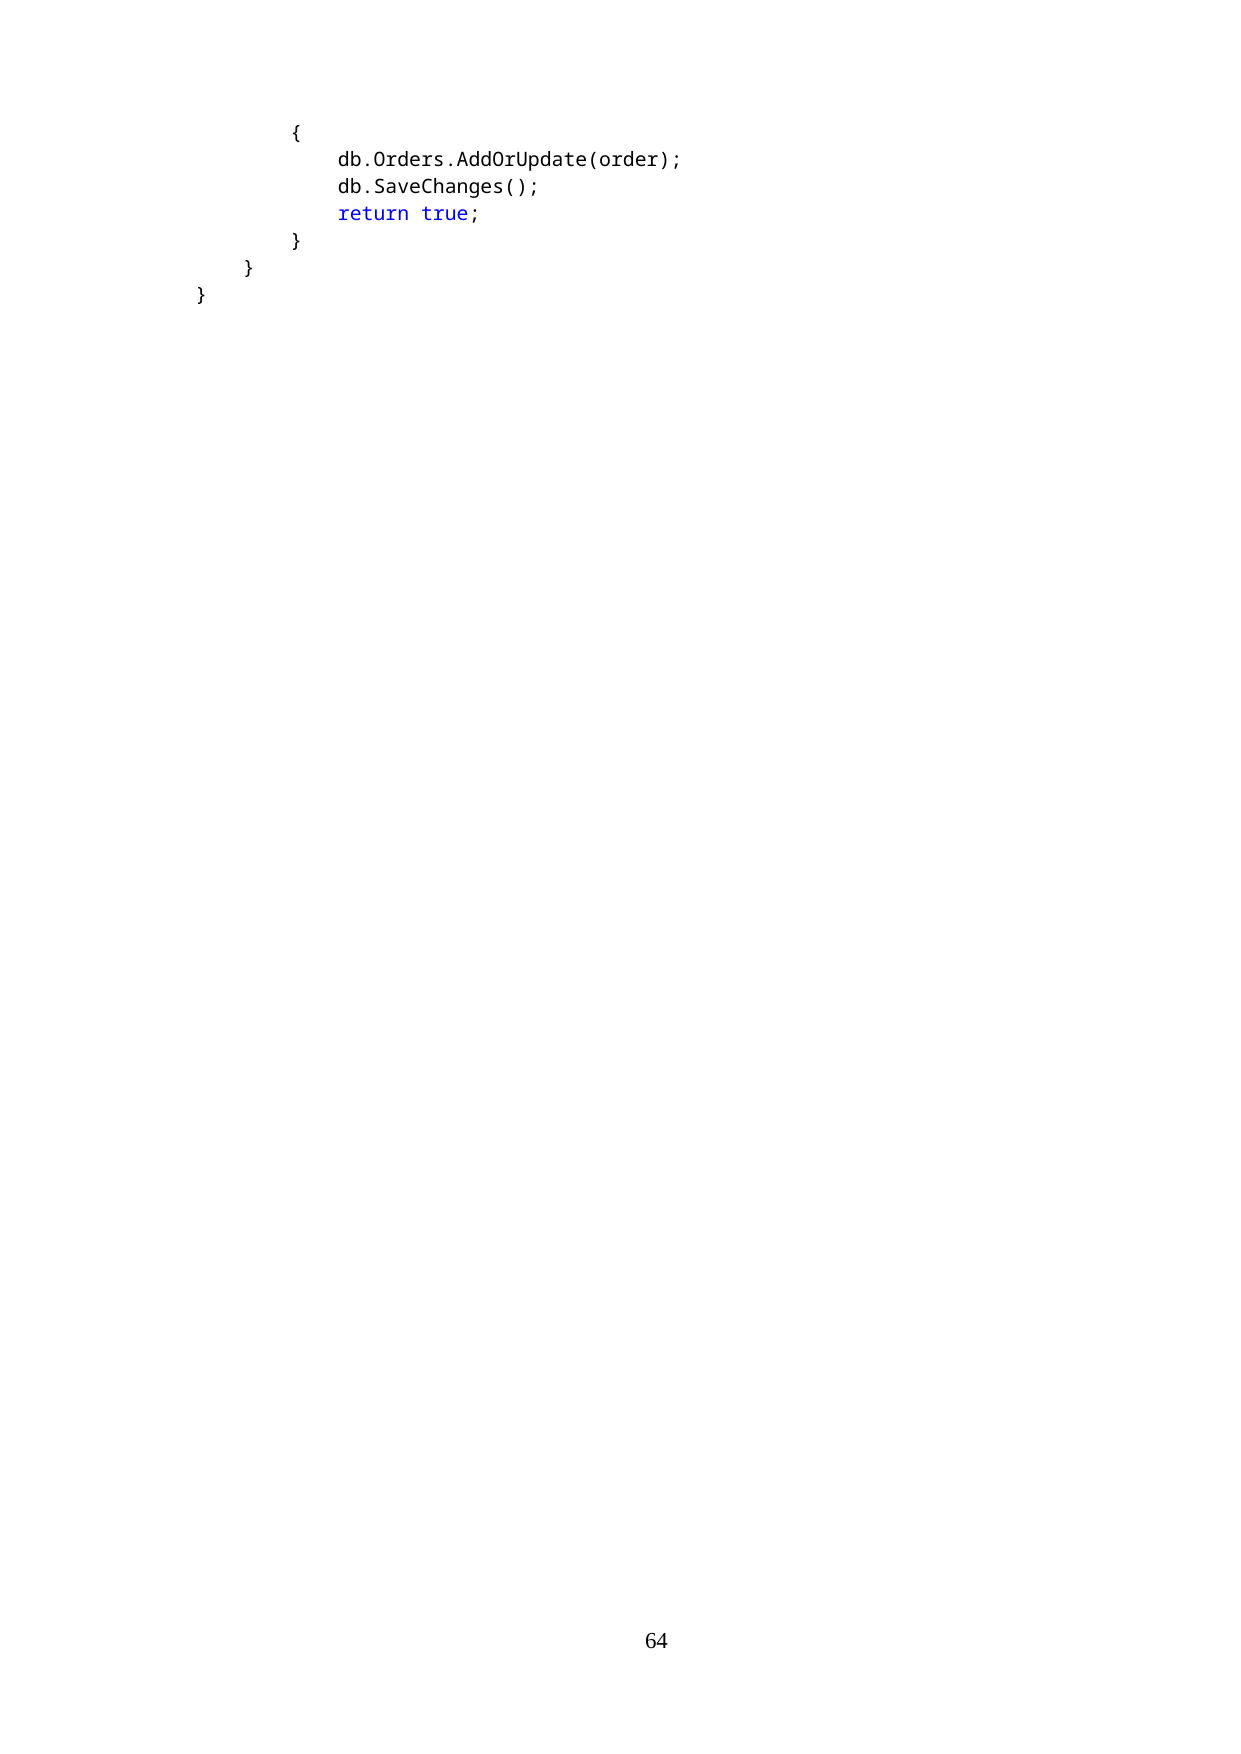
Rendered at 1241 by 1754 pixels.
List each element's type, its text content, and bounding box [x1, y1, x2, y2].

text } [148, 280, 1164, 307]
text { [148, 118, 1164, 145]
text } [148, 226, 1164, 253]
text db.Orders.AddOrUpdate(order); [148, 145, 1164, 172]
text return true; [148, 199, 1164, 226]
text db.SaveChanges(); [148, 172, 1164, 199]
text } [148, 253, 1164, 280]
